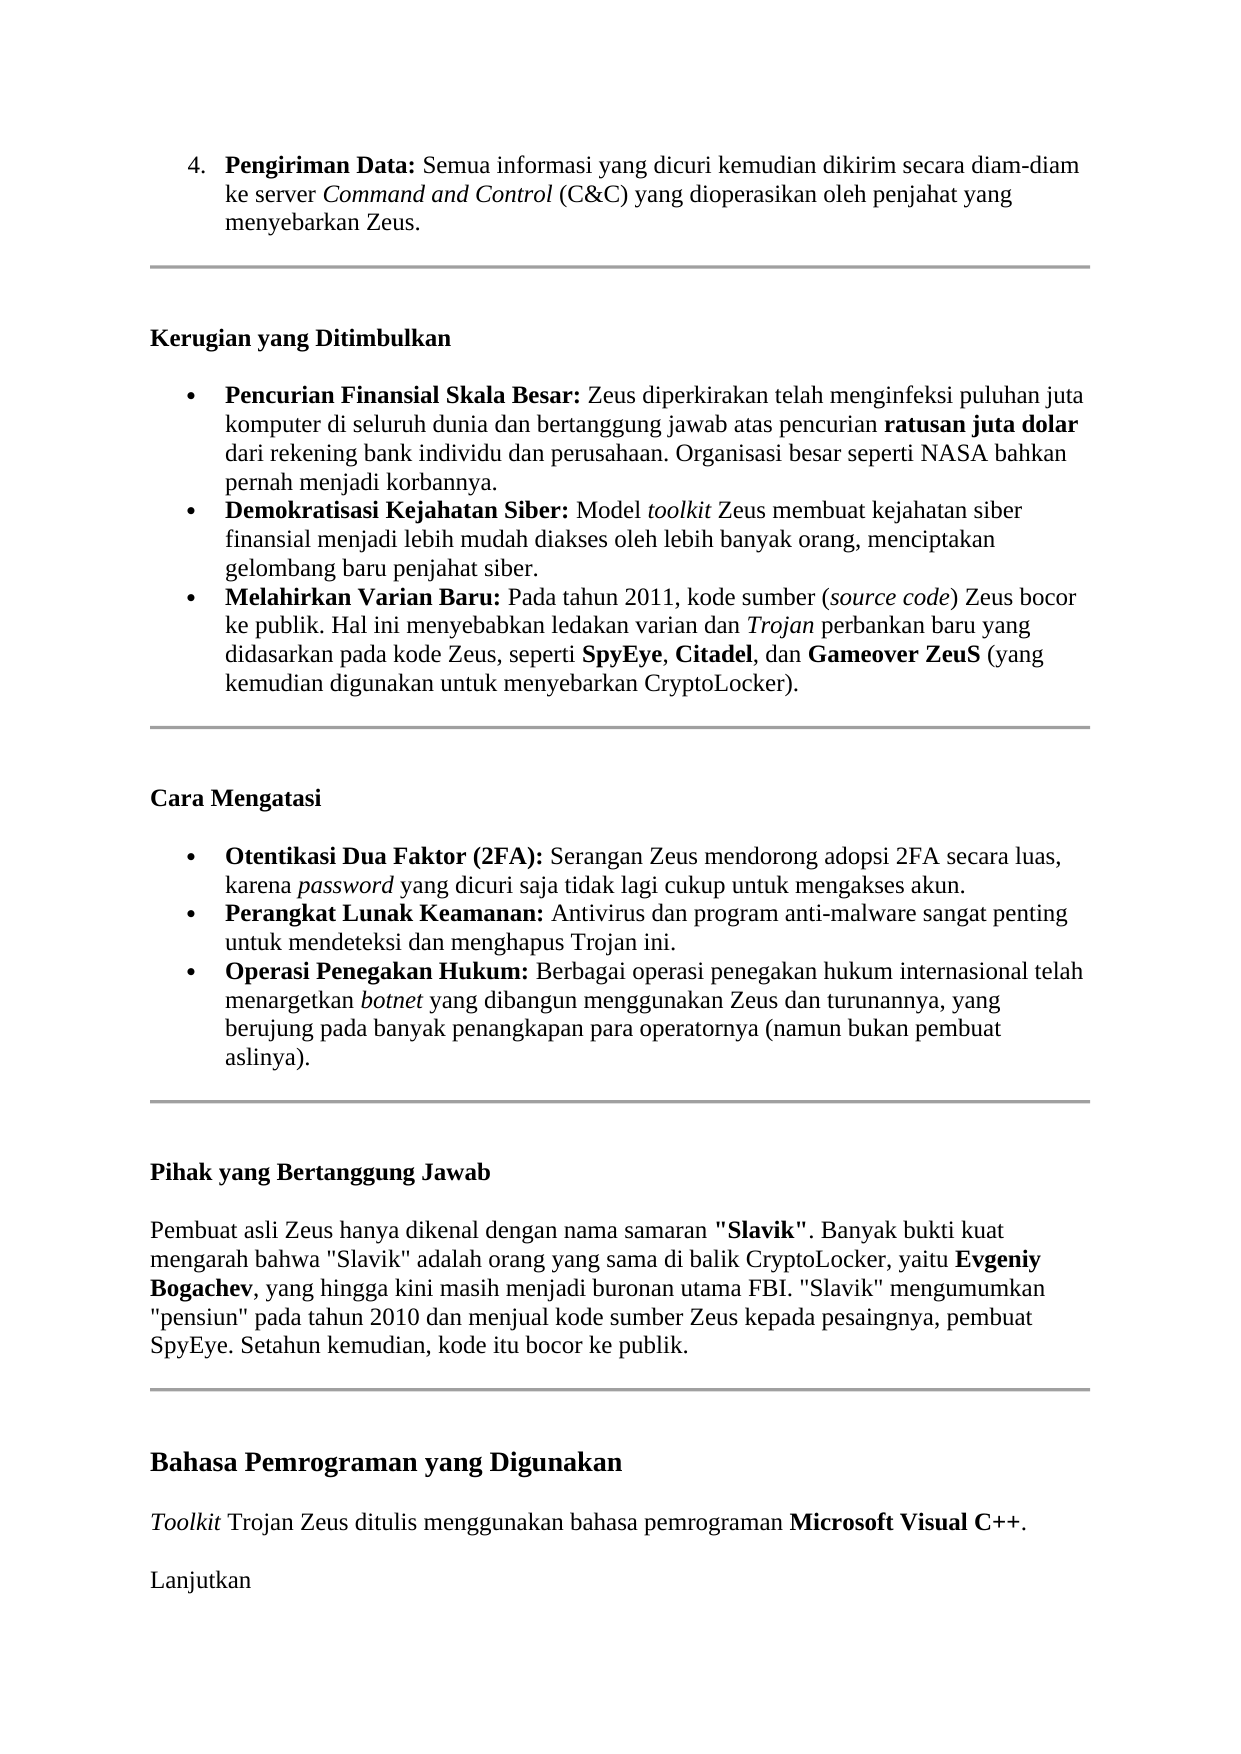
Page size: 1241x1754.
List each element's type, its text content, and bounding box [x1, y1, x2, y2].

list Melahirkan Varian Baru: Pada tahun 2011, kode sumber (source code) Zeus bocor ke publik. Hal ini menyebabkan ledakan varian dan Trojan perbankan baru yang didasarkan pada kode Zeus, seperti SpyEye, Citadel, dan Gameover ZeuS (yang kemudian digunakan untuk menyebarkan CryptoLocker). [187, 582, 1090, 697]
text Bahasa Pemrograman yang Digunakan [150, 1445, 1090, 1478]
text Pihak yang Bertanggung Jawab [150, 1157, 1090, 1186]
text Toolkit Trojan Zeus ditulis menggunakan bahasa pemrograman Microsoft Visual C++. [150, 1507, 1090, 1536]
list Otentikasi Dua Faktor (2FA): Serangan Zeus mendorong adopsi 2FA secara luas, karena password yang dicuri saja tidak lagi cukup untuk mengakses akun. [187, 841, 1090, 898]
list Demokratisasi Kejahatan Siber: Model toolkit Zeus membuat kejahatan siber finansial menjadi lebih mudah diakses oleh lebih banyak orang, menciptakan gelombang baru penjahat siber. [187, 496, 1090, 582]
text Cara Mengatasi [150, 783, 1090, 812]
list Pencurian Finansial Skala Besar: Zeus diperkirakan telah menginfeksi puluhan juta komputer di seluruh dunia dan bertanggung jawab atas pencurian ratusan juta dolar dari rekening bank individu dan perusahaan. Organisasi besar seperti NASA bahkan pernah menjadi korbannya. [187, 381, 1090, 496]
text Kerugian yang Ditimbulkan [150, 323, 1090, 351]
list Perangkat Lunak Keamanan: Antivirus dan program anti-malware sangat penting untuk mendeteksi dan menghapus Trojan ini. [187, 898, 1090, 956]
text Pembuat asli Zeus hanya dikenal dengan nama samaran "Slavik". Banyak bukti kuat mengarah bahwa "Slavik" adalah orang yang sama di balik CryptoLocker, yaitu Evgeniy Bogachev, yang hingga kini masih menjadi buronan utama FBI. "Slavik" mengumumkan "pensiun" pada tahun 2010 dan menjual kode sumber Zeus kepada pesaingnya, pembuat SpyEye. Setahun kemudian, kode itu bocor ke publik. [150, 1215, 1090, 1359]
text Lanjutkan [150, 1565, 1090, 1594]
list Pengiriman Data: Semua informasi yang dicuri kemudian dikirim secara diam-diam ke server Command and Control (C&C) yang dioperasikan oleh penjahat yang menyebarkan Zeus. [187, 150, 1090, 236]
list Operasi Penegakan Hukum: Berbagai operasi penegakan hukum internasional telah menargetkan botnet yang dibangun menggunakan Zeus dan turunannya, yang berujung pada banyak penangkapan para operatornya (namun bukan pembuat aslinya). [187, 956, 1090, 1071]
